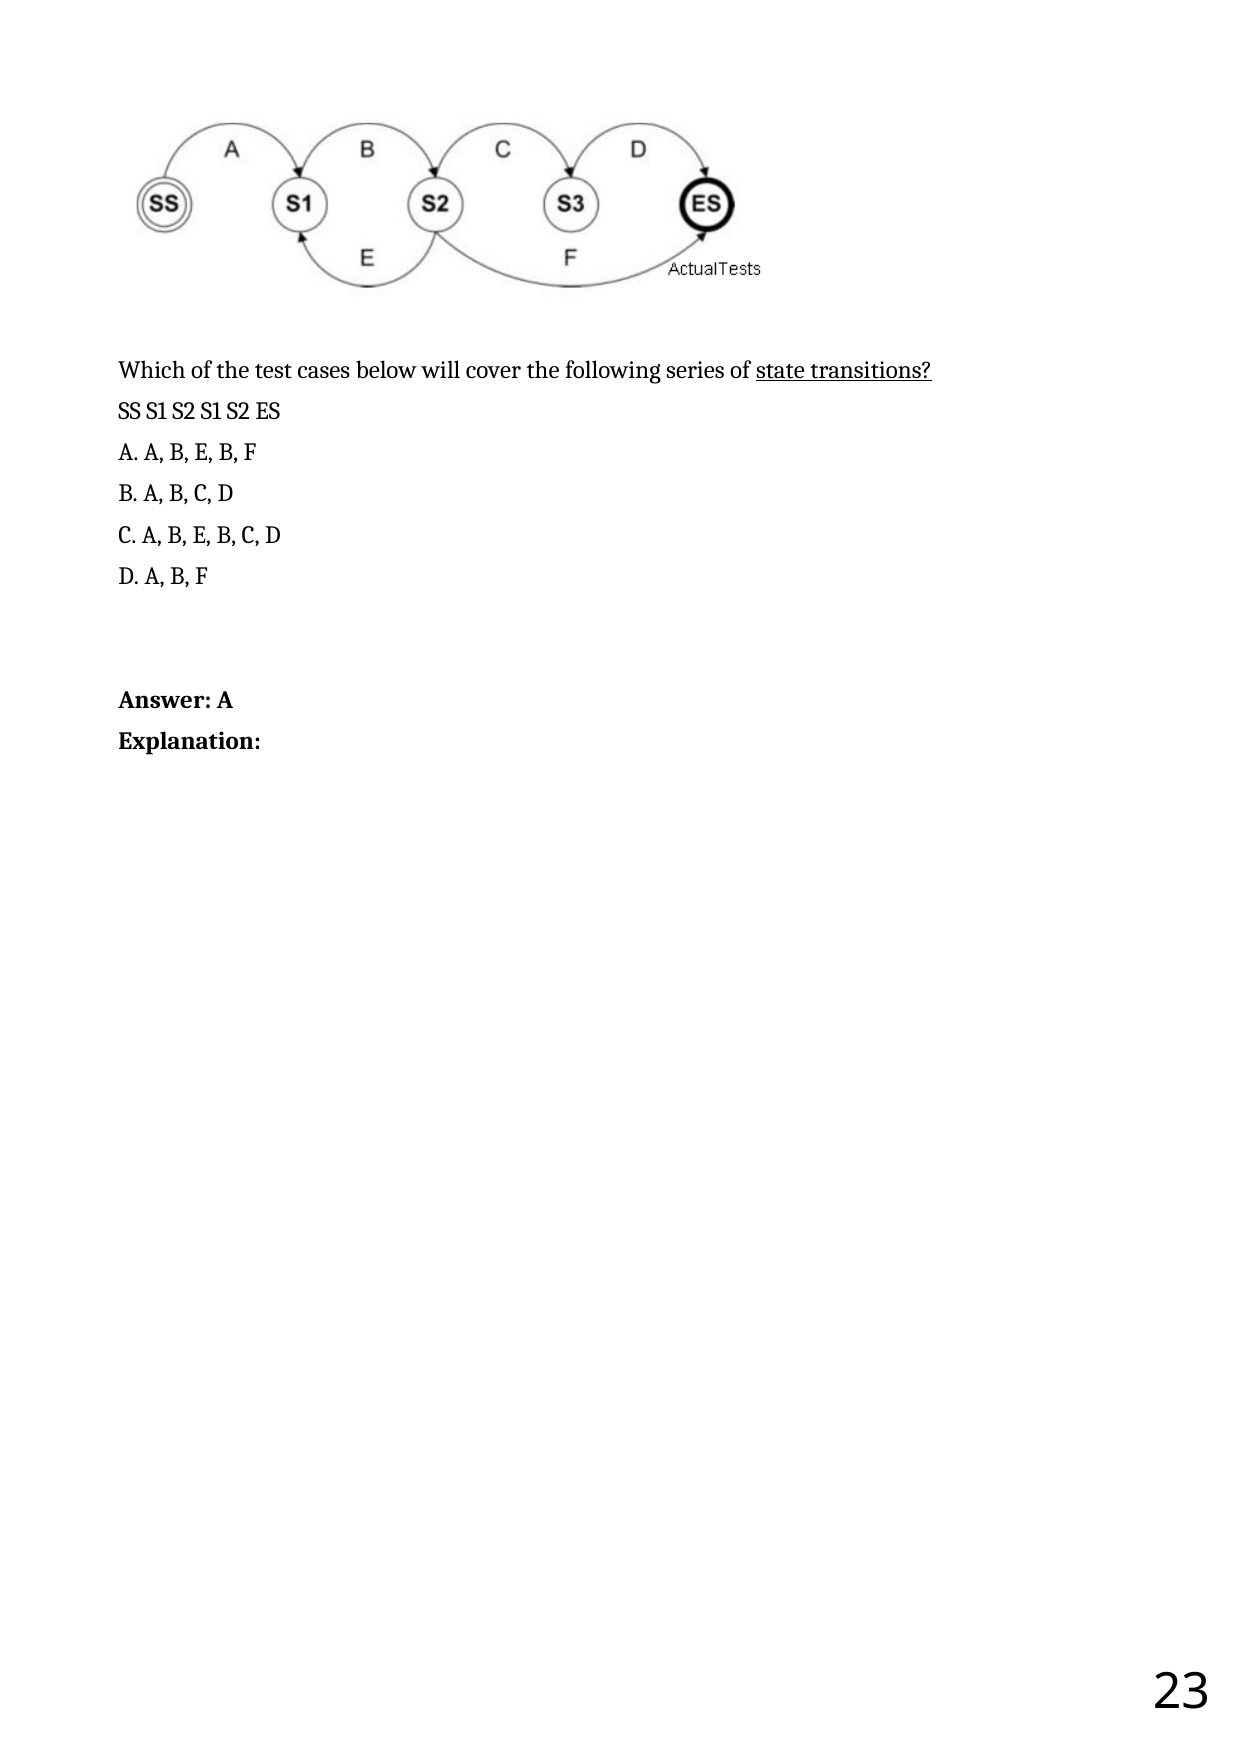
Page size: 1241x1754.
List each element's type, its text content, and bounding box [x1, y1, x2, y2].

text A. A, B, E, B, F [118, 438, 1122, 467]
text C. A, B, E, B, C, D [118, 521, 1122, 549]
text SS S1 S2 S1 S2 ES [118, 397, 1122, 426]
text D. A, B, F [118, 562, 1122, 591]
text B. A, B, C, D [118, 479, 1122, 508]
text Which of the test cases below will cover the following series of state transitions? [118, 356, 1122, 384]
text Answer: A [118, 686, 1122, 714]
text Explanation: [118, 727, 1122, 756]
